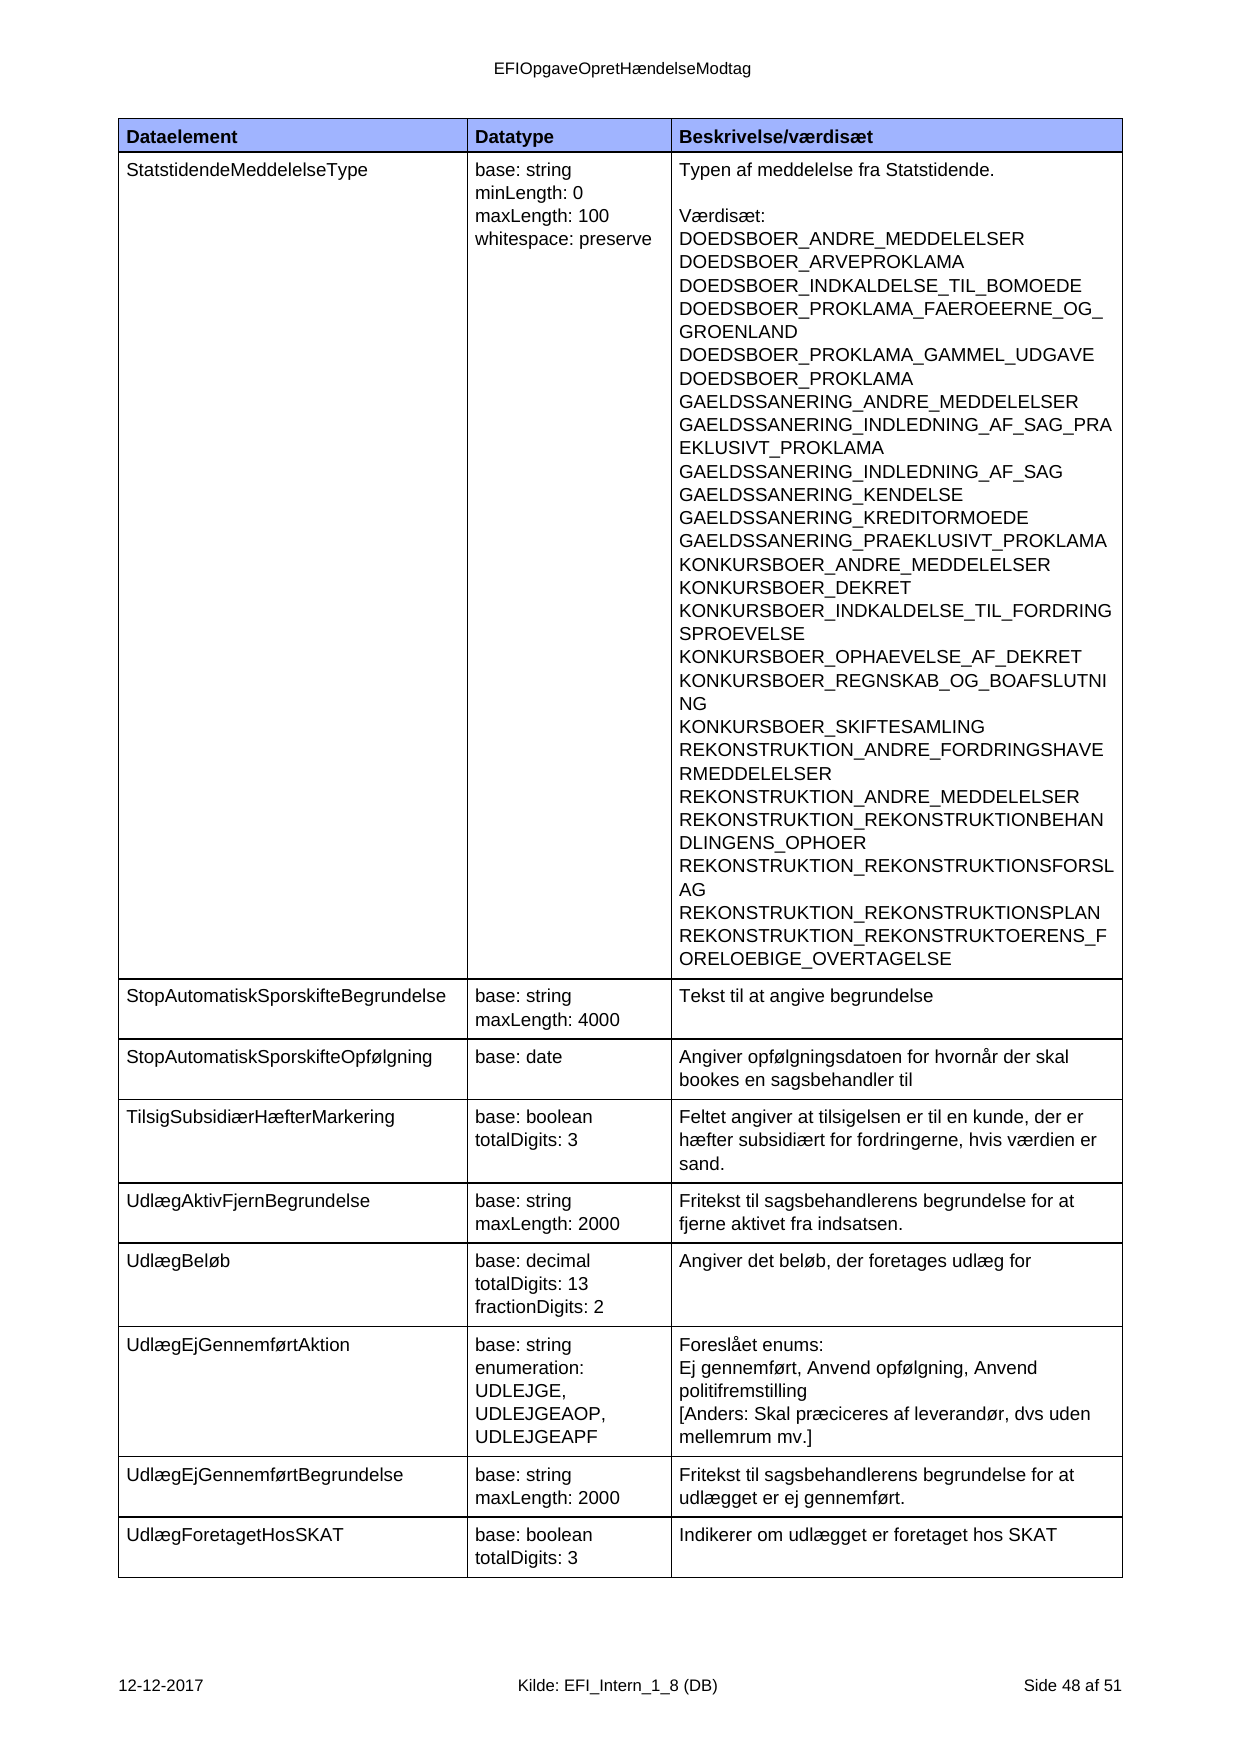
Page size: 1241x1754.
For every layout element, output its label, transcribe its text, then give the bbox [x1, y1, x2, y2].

table_cell base: decimal totalDigits: 13 fractionDigits: 2 [468, 1244, 671, 1326]
table_cell Angiver opfølgningsdatoen for hvornår der skal bookes en sagsbehandler til [672, 1040, 1122, 1098]
table_header Dataelement [119, 119, 467, 151]
table_cell Fritekst til sagsbehandlerens begrundelse for at fjerne aktivet fra indsatsen. [672, 1184, 1122, 1242]
table_cell Indikerer om udlægget er foretaget hos SKAT [672, 1518, 1122, 1576]
table_cell StopAutomatiskSporskifteOpfølgning [119, 1040, 467, 1098]
table_cell UdlægEjGennemførtBegrundelse [119, 1457, 467, 1516]
table_cell Foreslået enums: Ej gennemført, Anvend opfølgning, Anvend politifremstilling [Anders: Skal præciceres af leverandør, dvs uden mellemrum mv.] [672, 1327, 1122, 1456]
table_cell Tekst til at angive begrundelse [672, 980, 1122, 1038]
table_cell UdlægEjGennemførtAktion [119, 1327, 467, 1456]
table_cell base: date [468, 1040, 671, 1098]
table_cell UdlægAktivFjernBegrundelse [119, 1184, 467, 1242]
table_cell base: boolean totalDigits: 3 [468, 1100, 671, 1182]
table_cell Fritekst til sagsbehandlerens begrundelse for at udlægget er ej gennemført. [672, 1457, 1122, 1516]
table_cell base: boolean totalDigits: 3 [468, 1518, 671, 1576]
table_cell base: string maxLength: 4000 [468, 980, 671, 1038]
table_cell base: string enumeration: UDLEJGE, UDLEJGEAOP, UDLEJGEAPF [468, 1327, 671, 1456]
table_cell StopAutomatiskSporskifteBegrundelse [119, 980, 467, 1038]
table_cell Typen af meddelelse fra Statstidende. Værdisæt: DOEDSBOER_ANDRE_MEDDELELSER DOEDSBOER_ARVEPROKLAMA DOEDSBOER_INDKALDELSE_TIL_BOMOEDE DOEDSBOER_PROKLAMA_FAEROEERNE_OG_GROENLAND DOEDSBOER_PROKLAMA_GAMMEL_UDGAVE DOEDSBOER_PROKLAMA GAELDSSANERING_ANDRE_MEDDELELSER GAELDSSANERING_INDLEDNING_AF_SAG_PRAEKLUSIVT_PROKLAMA GAELDSSANERING_INDLEDNING_AF_SAG GAELDSSANERING_KENDELSE GAELDSSANERING_KREDITORMOEDE GAELDSSANERING_PRAEKLUSIVT_PROKLAMA KONKURSBOER_ANDRE_MEDDELELSER KONKURSBOER_DEKRET KONKURSBOER_INDKALDELSE_TIL_FORDRINGSPROEVELSE KONKURSBOER_OPHAEVELSE_AF_DEKRET KONKURSBOER_REGNSKAB_OG_BOAFSLUTNING KONKURSBOER_SKIFTESAMLING REKONSTRUKTION_ANDRE_FORDRINGSHAVERMEDDELELSER REKONSTRUKTION_ANDRE_MEDDELELSER REKONSTRUKTION_REKONSTRUKTIONBEHANDLINGENS_OPHOER REKONSTRUKTION_REKONSTRUKTIONSFORSLAG REKONSTRUKTION_REKONSTRUKTIONSPLAN REKONSTRUKTION_REKONSTRUKTOERENS_FORELOEBIGE_OVERTAGELSE [672, 153, 1122, 978]
table_cell TilsigSubsidiærHæfterMarkering [119, 1100, 467, 1182]
table_header Beskrivelse/værdisæt [672, 119, 1122, 151]
table_cell Feltet angiver at tilsigelsen er til en kunde, der er hæfter subsidiært for fordringerne, hvis værdien er sand. [672, 1100, 1122, 1182]
table_cell UdlægForetagetHosSKAT [119, 1518, 467, 1576]
table_cell UdlægBeløb [119, 1244, 467, 1326]
table_cell base: string maxLength: 2000 [468, 1457, 671, 1516]
table_cell StatstidendeMeddelelseType [119, 153, 467, 978]
table_cell base: string minLength: 0 maxLength: 100 whitespace: preserve [468, 153, 671, 978]
table_cell base: string maxLength: 2000 [468, 1184, 671, 1242]
table_header Datatype [468, 119, 671, 151]
table_cell Angiver det beløb, der foretages udlæg for [672, 1244, 1122, 1326]
